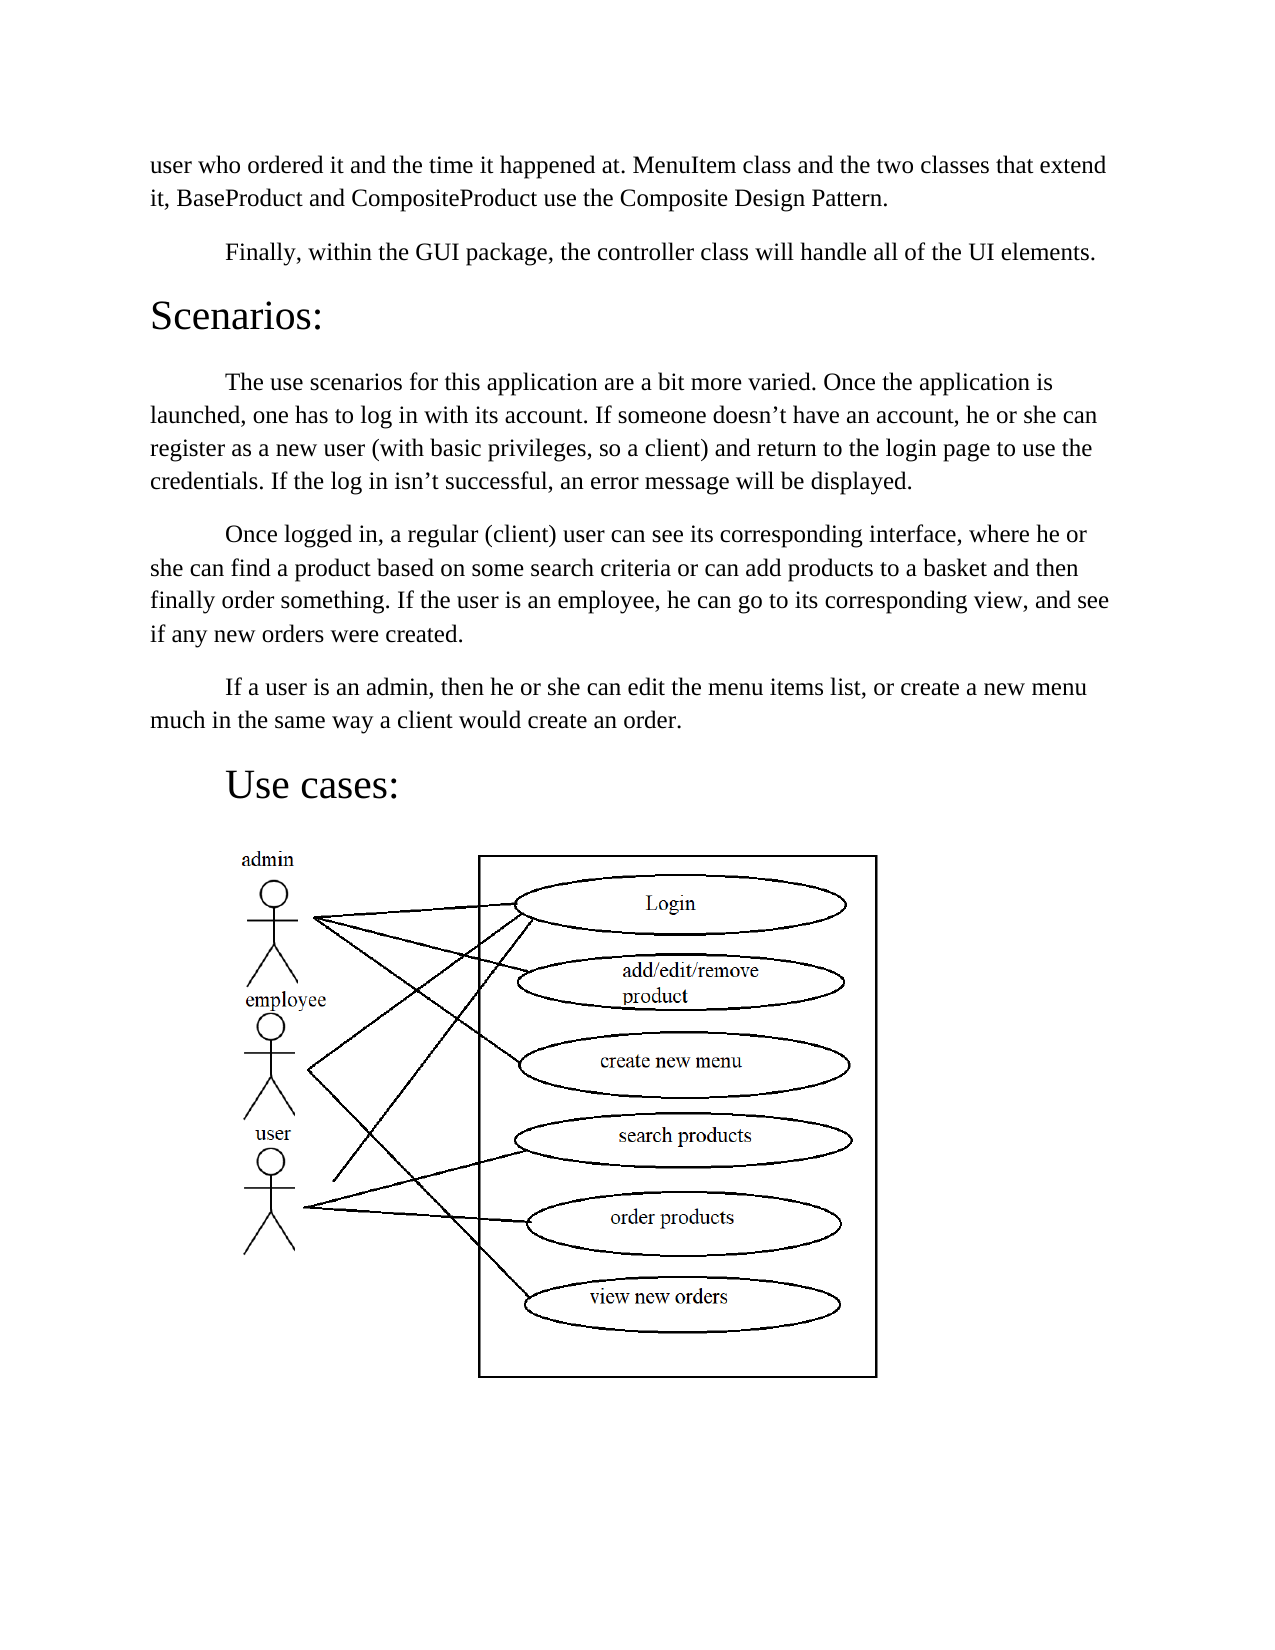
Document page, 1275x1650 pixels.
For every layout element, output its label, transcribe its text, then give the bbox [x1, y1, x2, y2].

text If a user is an admin, then he or she can edit the menu items list, or create a new menu much in the same way a client would create an order. [150, 672, 1125, 734]
text Finally, within the GUI package, the controller class will handle all of the UI elements. [150, 237, 1125, 266]
text Scenarios: [150, 291, 1125, 339]
text Use cases: [150, 759, 1125, 807]
picture [225, 835, 1200, 1394]
text Once logged in, a regular (client) user can see its corresponding interface, where he or she can find a product based on some search criteria or can add products to a basket and then finally order something. If the user is an employee, he can go to its corresponding view, and see if any new orders were created. [150, 519, 1125, 647]
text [150, 150, 1125, 212]
text The use scenarios for this application are a bit more varied. Once the application is launched, one has to log in with its account. If someone doesn’t have an account, he or she can register as a new user (with basic privileges, so a client) and return to the login page to use the credentials. If the log in isn’t successful, an error message will be displayed. [150, 367, 1125, 494]
